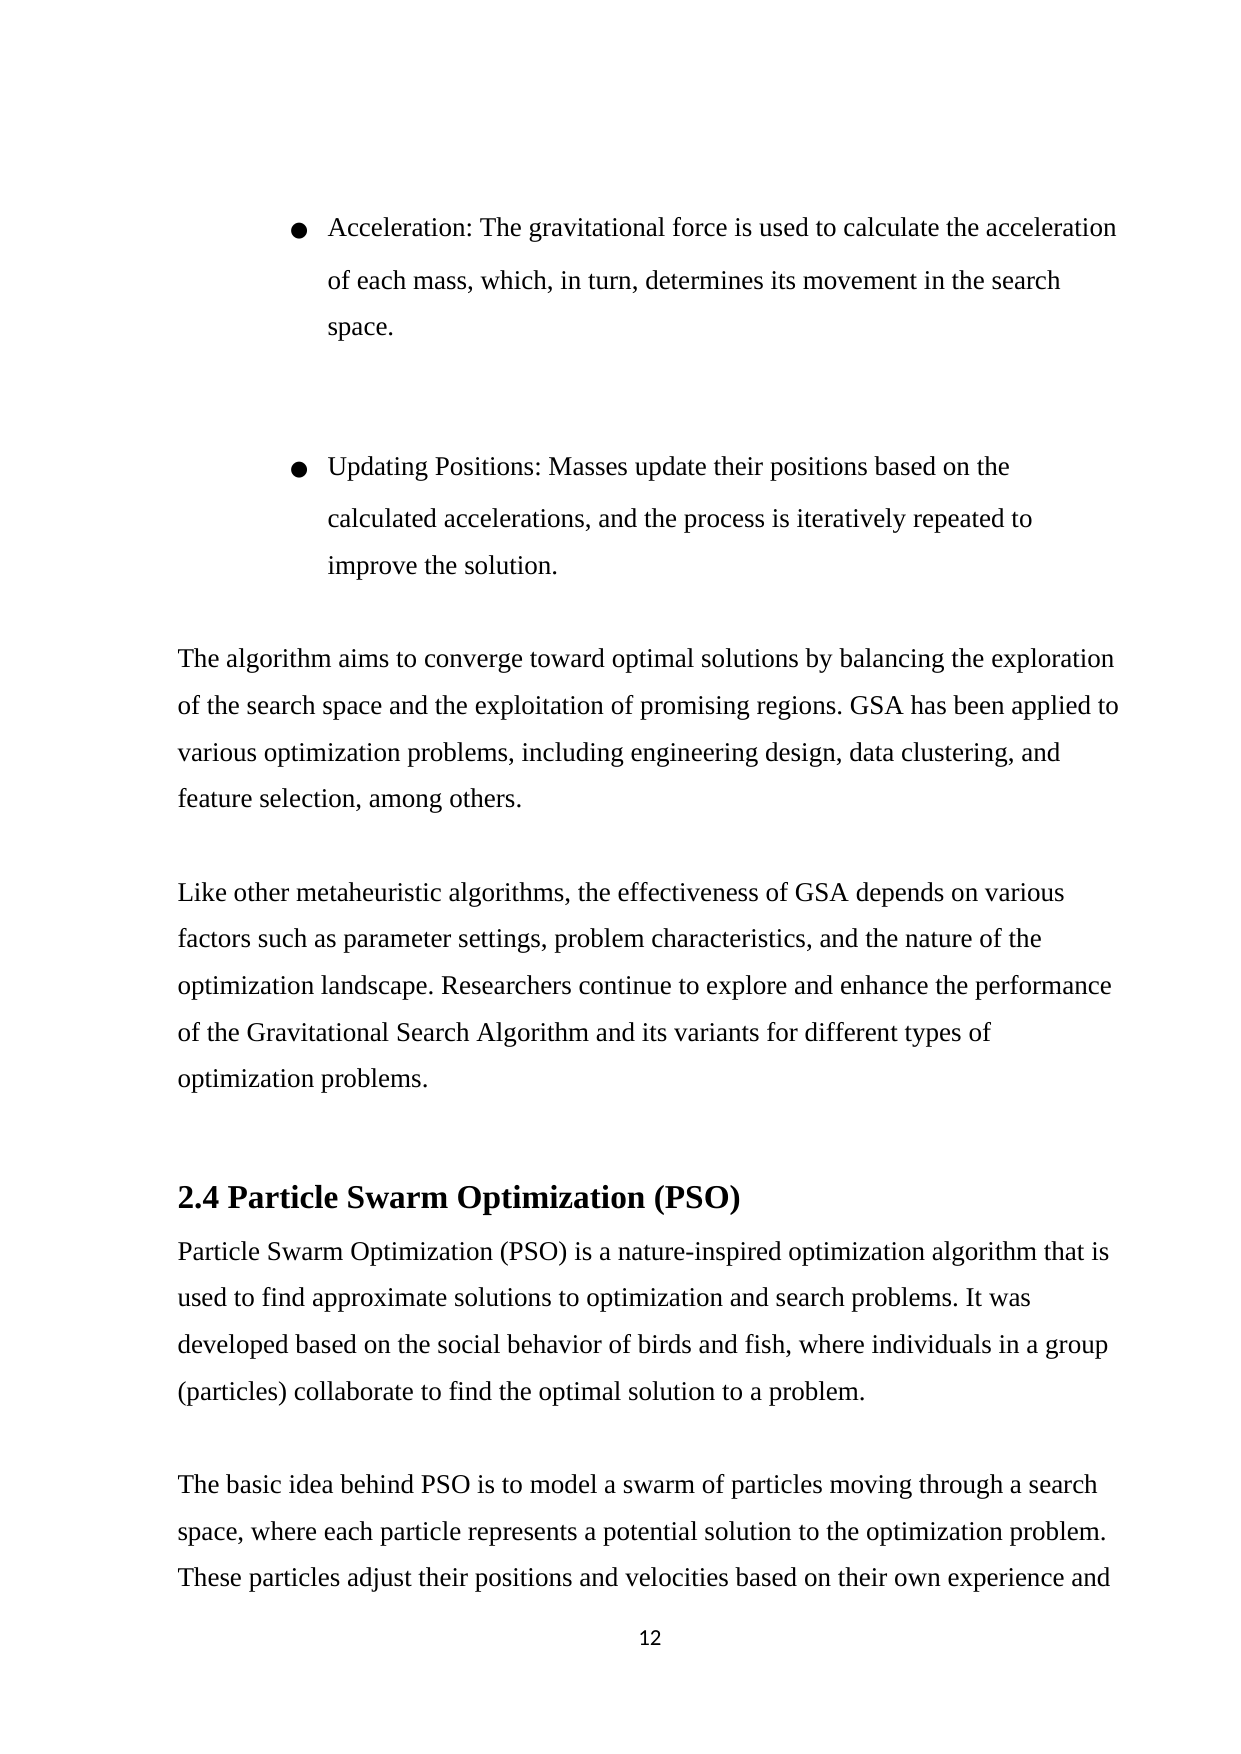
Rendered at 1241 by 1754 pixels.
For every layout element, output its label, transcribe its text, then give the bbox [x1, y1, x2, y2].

list Updating Positions: Masses update their positions based on the calculated accelerations, and the process is iteratively repeated to improve the solution. [290, 444, 1122, 580]
text Like other metaheuristic algorithms, the effectiveness of GSA depends on various factors such as parameter settings, problem characteristics, and the nature of the optimization landscape. Researchers continue to explore and enhance the performance of the Gravitational Search Algorithm and its variants for different types of optimization problems. [177, 876, 1122, 1094]
subtitle 2.4 Particle Swarm Optimization (PSO) [177, 1177, 1122, 1216]
list Acceleration: The gravitational force is used to calculate the acceleration of each mass, which, in turn, determines its movement in the search space. [290, 206, 1122, 342]
text Particle Swarm Optimization (PSO) is a nature-inspired optimization algorithm that is used to find approximate solutions to optimization and search problems. It was developed based on the social behavior of birds and fish, where individuals in a group (particles) collaborate to find the optimal solution to a problem. [177, 1235, 1122, 1406]
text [177, 1468, 1122, 1593]
text The algorithm aims to converge toward optimal solutions by balancing the exploration of the search space and the exploitation of promising regions. GSA has been applied to various optimization problems, including engineering design, data clustering, and feature selection, among others. [177, 642, 1122, 814]
